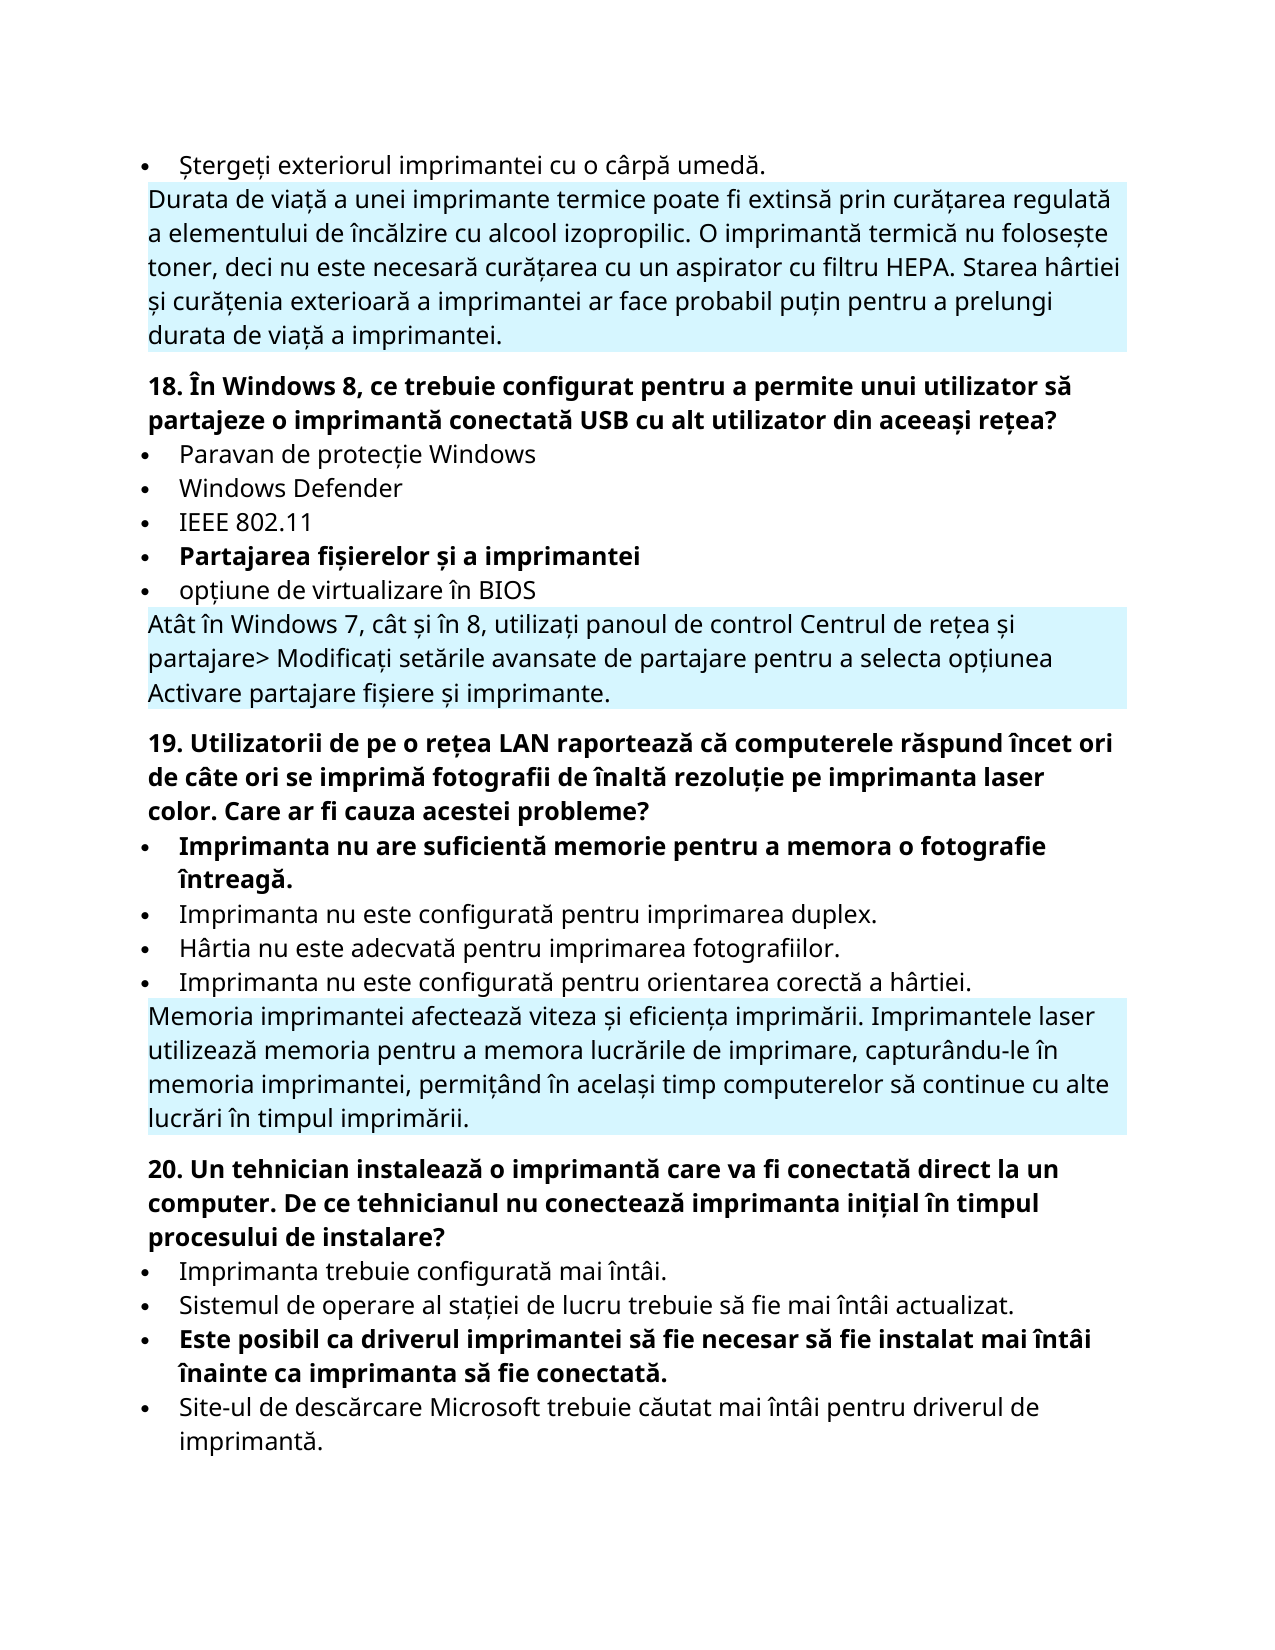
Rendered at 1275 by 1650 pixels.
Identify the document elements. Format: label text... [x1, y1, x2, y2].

list Imprimanta trebuie configurată mai întâi. [141, 1253, 1127, 1288]
list Imprimanta nu are suficientă memorie pentru a memora o fotografie întreagă. [141, 828, 1127, 896]
list Imprimanta nu este configurată pentru orientarea corectă a hârtiei. [141, 964, 1127, 998]
text Durata de viață a unei imprimante termice poate fi extinsă prin curățarea regulată a elementului de încălzire cu alcool izopropilic. O imprimantă termică nu folosește toner, deci nu este necesară curățarea cu un aspirator cu filtru HEPA. Starea hârtiei și curățenia exterioară a imprimantei ar face probabil puțin pentru a prelungi durata de viață a imprimantei. [148, 182, 1127, 352]
list Site-ul de descărcare Microsoft trebuie căutat mai întâi pentru driverul de imprimantă. [141, 1390, 1127, 1458]
list opțiune de virtualizare în BIOS [141, 573, 1127, 607]
list Ștergeți exteriorul imprimantei cu o cârpă umedă. [141, 148, 1127, 182]
list Este posibil ca driverul imprimantei să fie necesar să fie instalat mai întâi înainte ca imprimanta să fie conectată. [141, 1322, 1127, 1390]
text Atât în ​​Windows 7, cât și în 8, utilizați panoul de control Centrul de rețea și partajare> Modificați setările avansate de partajare pentru a selecta opțiunea Activare partajare fișiere și imprimante. [148, 607, 1127, 709]
text 20. Un tehnician instalează o imprimantă care va fi conectată direct la un computer. De ce tehnicianul nu conectează imprimanta inițial în timpul procesului de instalare? [148, 1151, 1127, 1253]
text 19. Utilizatorii de pe o rețea LAN raportează că computerele răspund încet ori de câte ori se imprimă fotografii de înaltă rezoluție pe imprimanta laser color. Care ar fi cauza acestei probleme? [148, 726, 1127, 828]
list Windows Defender [141, 471, 1127, 505]
list Sistemul de operare al stației de lucru trebuie să fie mai întâi actualizat. [141, 1288, 1127, 1322]
list Hârtia nu este adecvată pentru imprimarea fotografiilor. [141, 930, 1127, 964]
text Memoria imprimantei afectează viteza și eficiența imprimării. Imprimantele laser utilizează memoria pentru a memora lucrările de imprimare, capturându-le în memoria imprimantei, permițând în același timp computerelor să continue cu alte lucrări în timpul imprimării. [148, 998, 1127, 1135]
list IEEE 802.11 [141, 505, 1127, 539]
text 18. În Windows 8, ce trebuie configurat pentru a permite unui utilizator să partajeze o imprimantă conectată USB cu alt utilizator din aceeași rețea? [148, 369, 1127, 437]
list Partajarea fișierelor și a imprimantei [141, 539, 1127, 573]
list Imprimanta nu este configurată pentru imprimarea duplex. [141, 896, 1127, 930]
list Paravan de protecție Windows [141, 437, 1127, 471]
